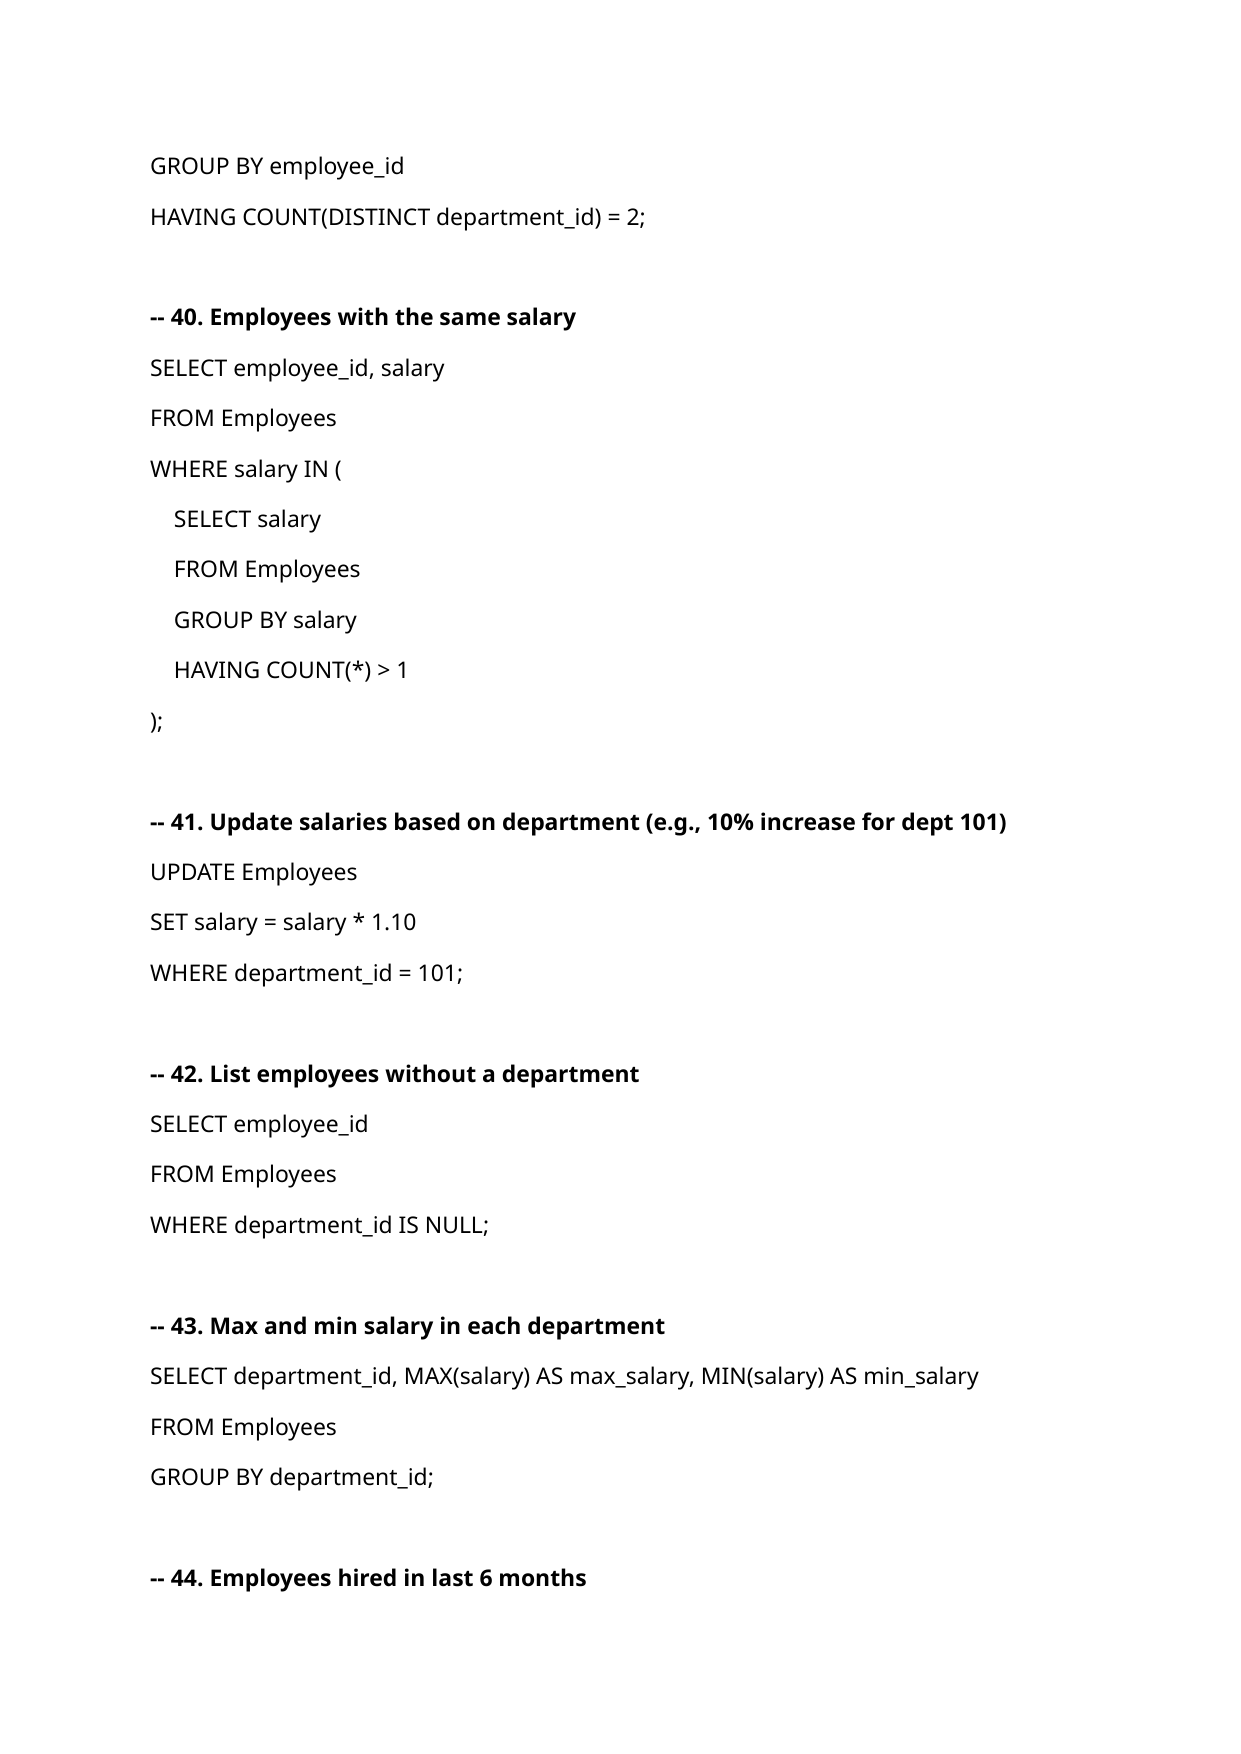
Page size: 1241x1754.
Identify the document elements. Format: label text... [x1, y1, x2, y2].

text GROUP BY employee_id [150, 150, 1090, 181]
text GROUP BY salary [150, 604, 1090, 635]
text -- 40. Employees with the same salary [150, 301, 1090, 332]
text WHERE department_id = 101; [150, 957, 1090, 988]
text ); [150, 704, 1090, 736]
text WHERE salary IN ( [150, 452, 1090, 484]
text SET salary = salary * 1.10 [150, 906, 1090, 937]
text -- 44. Employees hired in last 6 months [150, 1562, 1090, 1593]
text FROM Employees [150, 1158, 1090, 1189]
text HAVING COUNT(DISTINCT department_id) = 2; [150, 200, 1090, 232]
text HAVING COUNT(*) > 1 [150, 654, 1090, 685]
text WHERE department_id IS NULL; [150, 1209, 1090, 1240]
text SELECT department_id, MAX(salary) AS max_salary, MIN(salary) AS min_salary [150, 1360, 1090, 1391]
text -- 43. Max and min salary in each department [150, 1309, 1090, 1341]
text SELECT employee_id, salary [150, 352, 1090, 383]
text FROM Employees [150, 402, 1090, 433]
text GROUP BY department_id; [150, 1461, 1090, 1492]
text SELECT employee_id [150, 1108, 1090, 1139]
text FROM Employees [150, 553, 1090, 584]
text FROM Employees [150, 1410, 1090, 1442]
text -- 41. Update salaries based on department (e.g., 10% increase for dept 101) [150, 805, 1090, 837]
text SELECT salary [150, 503, 1090, 534]
text -- 42. List employees without a department [150, 1057, 1090, 1089]
text UPDATE Employees [150, 856, 1090, 887]
